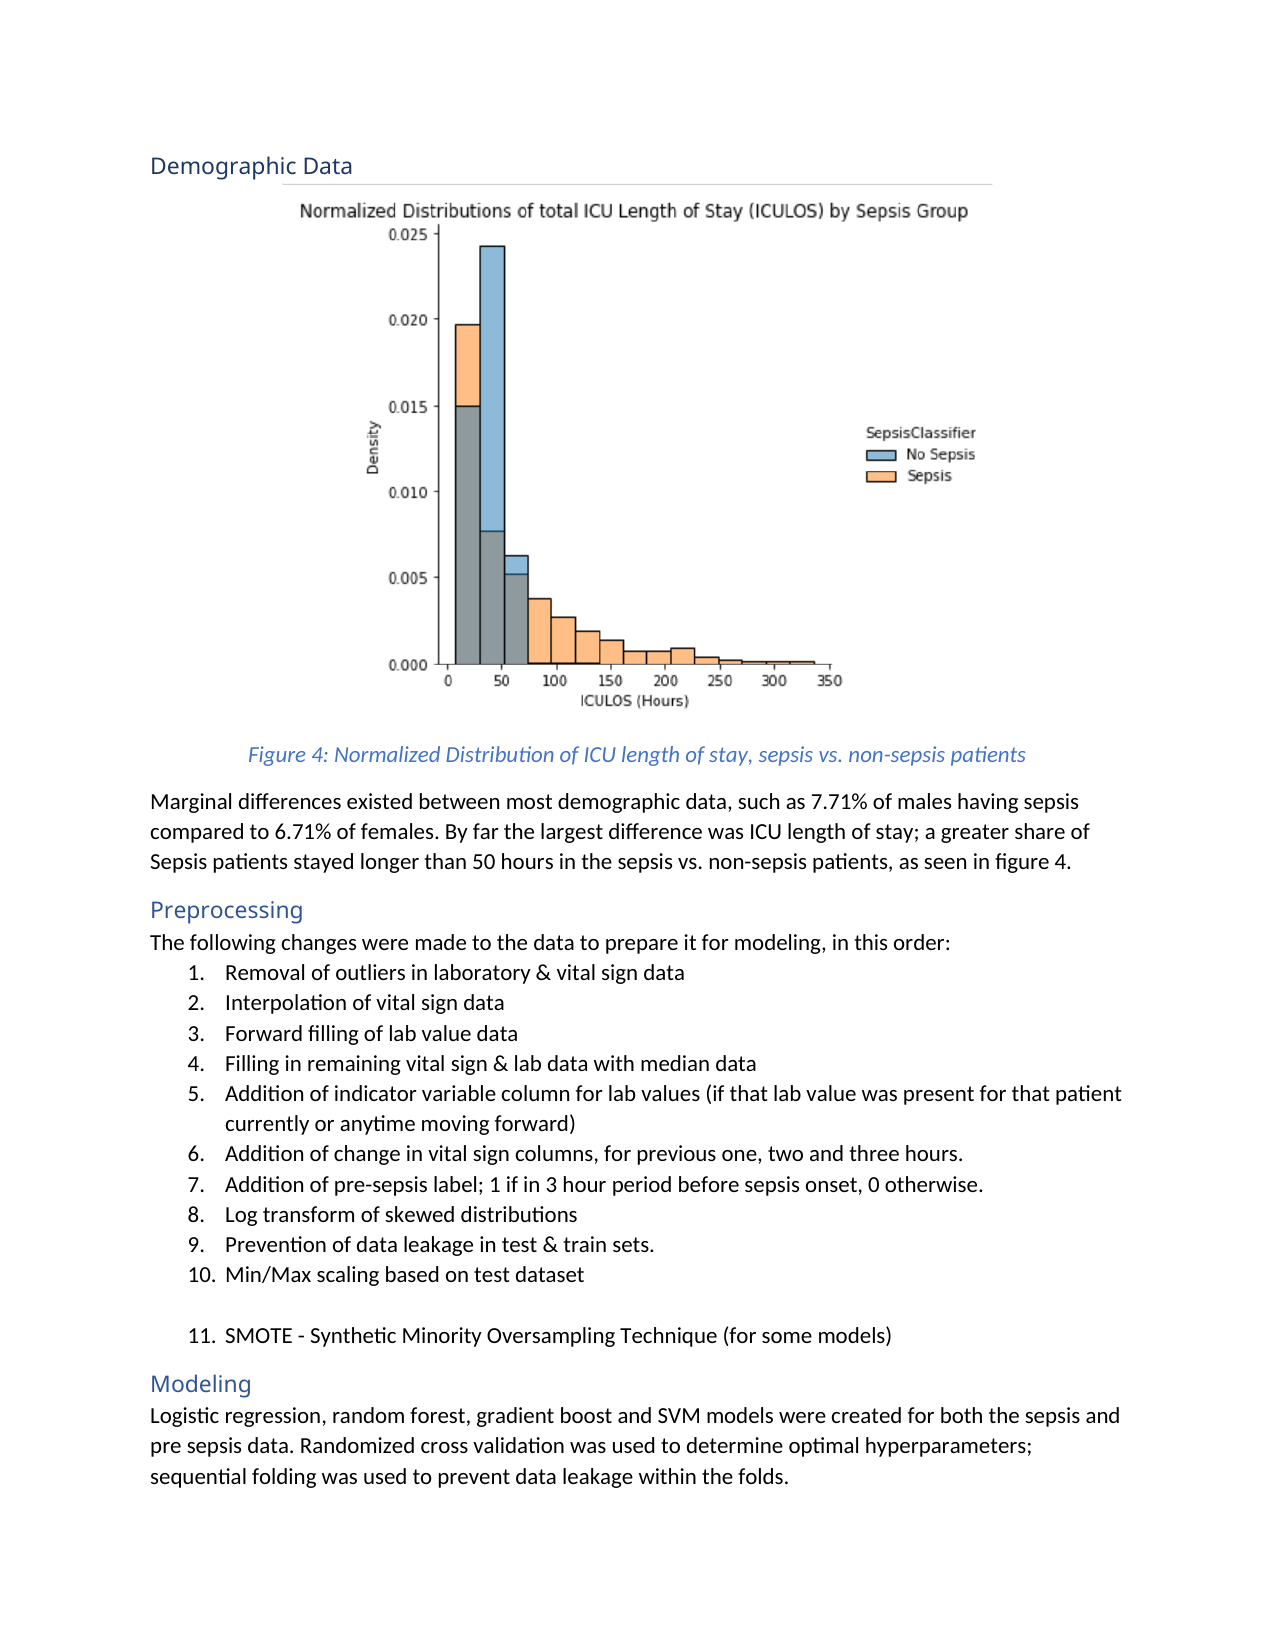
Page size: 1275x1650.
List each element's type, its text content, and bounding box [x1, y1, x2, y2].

subtitle Demographic Data [150, 150, 1125, 181]
list Addition of pre-sepsis label; 1 if in 3 hour period before sepsis onset, 0 otherwise. [187, 1170, 1125, 1198]
list Filling in remaining vital sign & lab data with median data [187, 1049, 1125, 1077]
list Forward filling of lab value data [187, 1019, 1125, 1047]
list SMOTE - Synthetic Minority Oversampling Technique (for some models) [187, 1321, 1125, 1349]
list Log transform of skewed distributions [187, 1200, 1125, 1228]
text Figure 4: Normalized Distribution of ICU length of stay, sepsis vs. non-sepsis patients [150, 740, 1125, 768]
text The following changes were made to the data to prepare it for modeling, in this order: [150, 928, 1125, 956]
list Prevention of data leakage in test & train sets. [187, 1230, 1125, 1258]
list Addition of indicator variable column for lab values (if that lab value was present for that patient currently or anytime moving forward) [187, 1079, 1125, 1137]
list Interpolation of vital sign data [187, 988, 1125, 1017]
text Logistic regression, random forest, gradient boost and SVM models were created for both the sepsis and pre sepsis data. Randomized cross validation was used to determine optimal hyperparameters; sequential folding was used to prevent data leakage within the folds. [150, 1401, 1125, 1490]
list Min/Max scaling based on test dataset [187, 1260, 1125, 1288]
list Addition of change in vital sign columns, for previous one, two and three hours. [187, 1139, 1125, 1168]
picture [282, 183, 993, 722]
list Removal of outliers in laboratory & vital sign data [187, 958, 1125, 986]
subtitle Modeling [150, 1368, 1125, 1399]
subtitle Preprocessing [150, 894, 1125, 926]
text Marginal differences existed between most demographic data, such as 7.71% of males having sepsis compared to 6.71% of females. By far the largest difference was ICU length of stay; a greater share of Sepsis patients stayed longer than 50 hours in the sepsis vs. non-sepsis patients, as seen in figure 4. [150, 787, 1125, 876]
